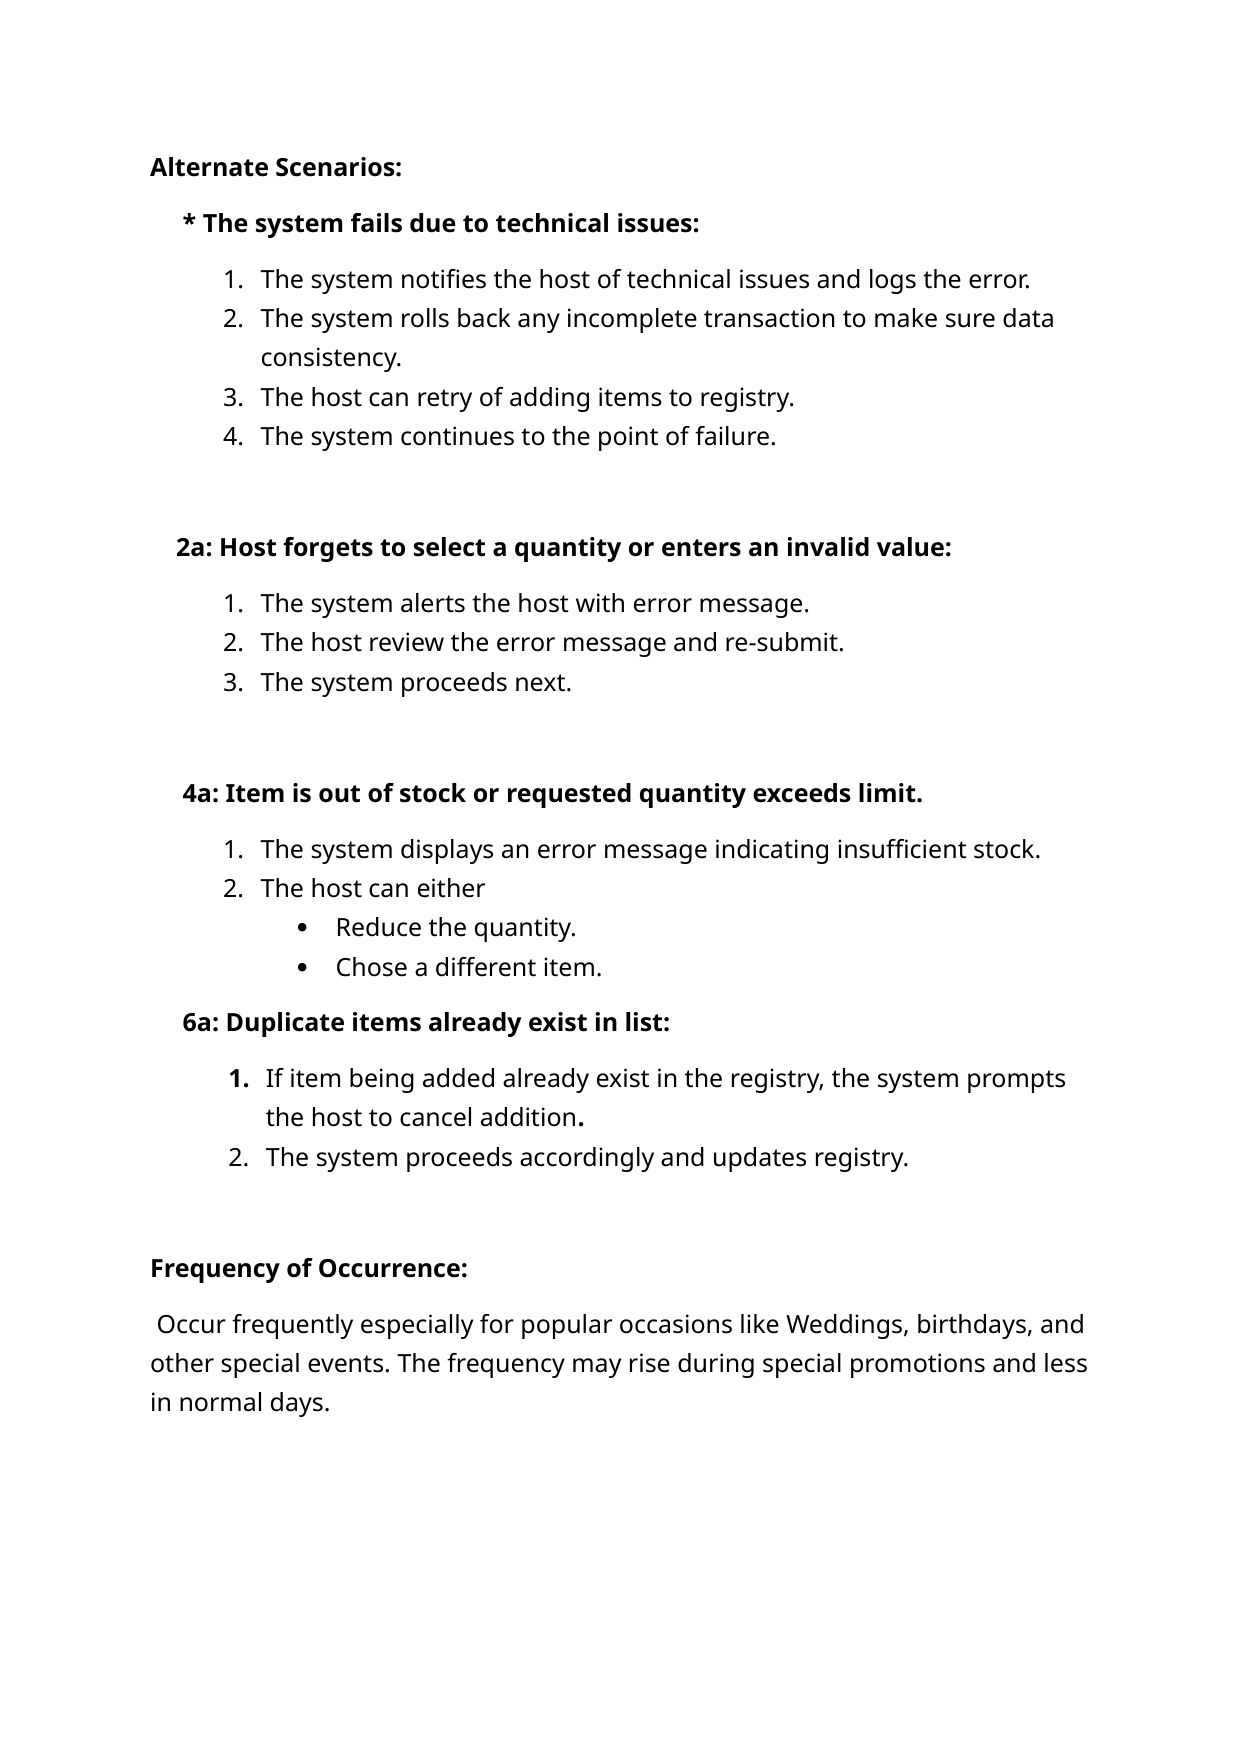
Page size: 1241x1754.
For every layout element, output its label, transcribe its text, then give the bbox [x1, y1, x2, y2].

list Reduce the quantity. [298, 910, 1090, 944]
list The system continues to the point of failure. [223, 418, 1090, 452]
list The host can retry of adding items to registry. [223, 379, 1090, 413]
text * The system fails due to technical issues: [150, 206, 1090, 240]
list Chose a different item. [298, 949, 1090, 983]
text 2a: Host forgets to select a quantity or enters an invalid value: [150, 530, 1090, 564]
list The system proceeds next. [223, 664, 1090, 698]
list The system proceeds accordingly and updates registry. [228, 1139, 1090, 1173]
text Alternate Scenarios: [150, 150, 1090, 184]
text Occur frequently especially for popular occasions like Weddings, birthdays, and other special events. The frequency may rise during special promotions and less in normal days. [150, 1307, 1090, 1419]
list The system rolls back any incomplete transaction to make sure data consistency. [223, 301, 1090, 374]
list The host review the error message and re-submit. [223, 625, 1090, 659]
text 4a: Item is out of stock or requested quantity exceeds limit. [150, 776, 1090, 810]
list The system notifies the host of technical issues and logs the error. [223, 262, 1090, 296]
text Frequency of Occurrence: [150, 1251, 1090, 1285]
list The system displays an error message indicating insufficient stock. [223, 832, 1090, 866]
list If item being added already exist in the registry, the system prompts the host to cancel addition. [228, 1061, 1090, 1134]
list The host can either [223, 871, 1090, 905]
list The system alerts the host with error message. [223, 586, 1090, 620]
text 6a: Duplicate items already exist in list: [150, 1005, 1090, 1039]
